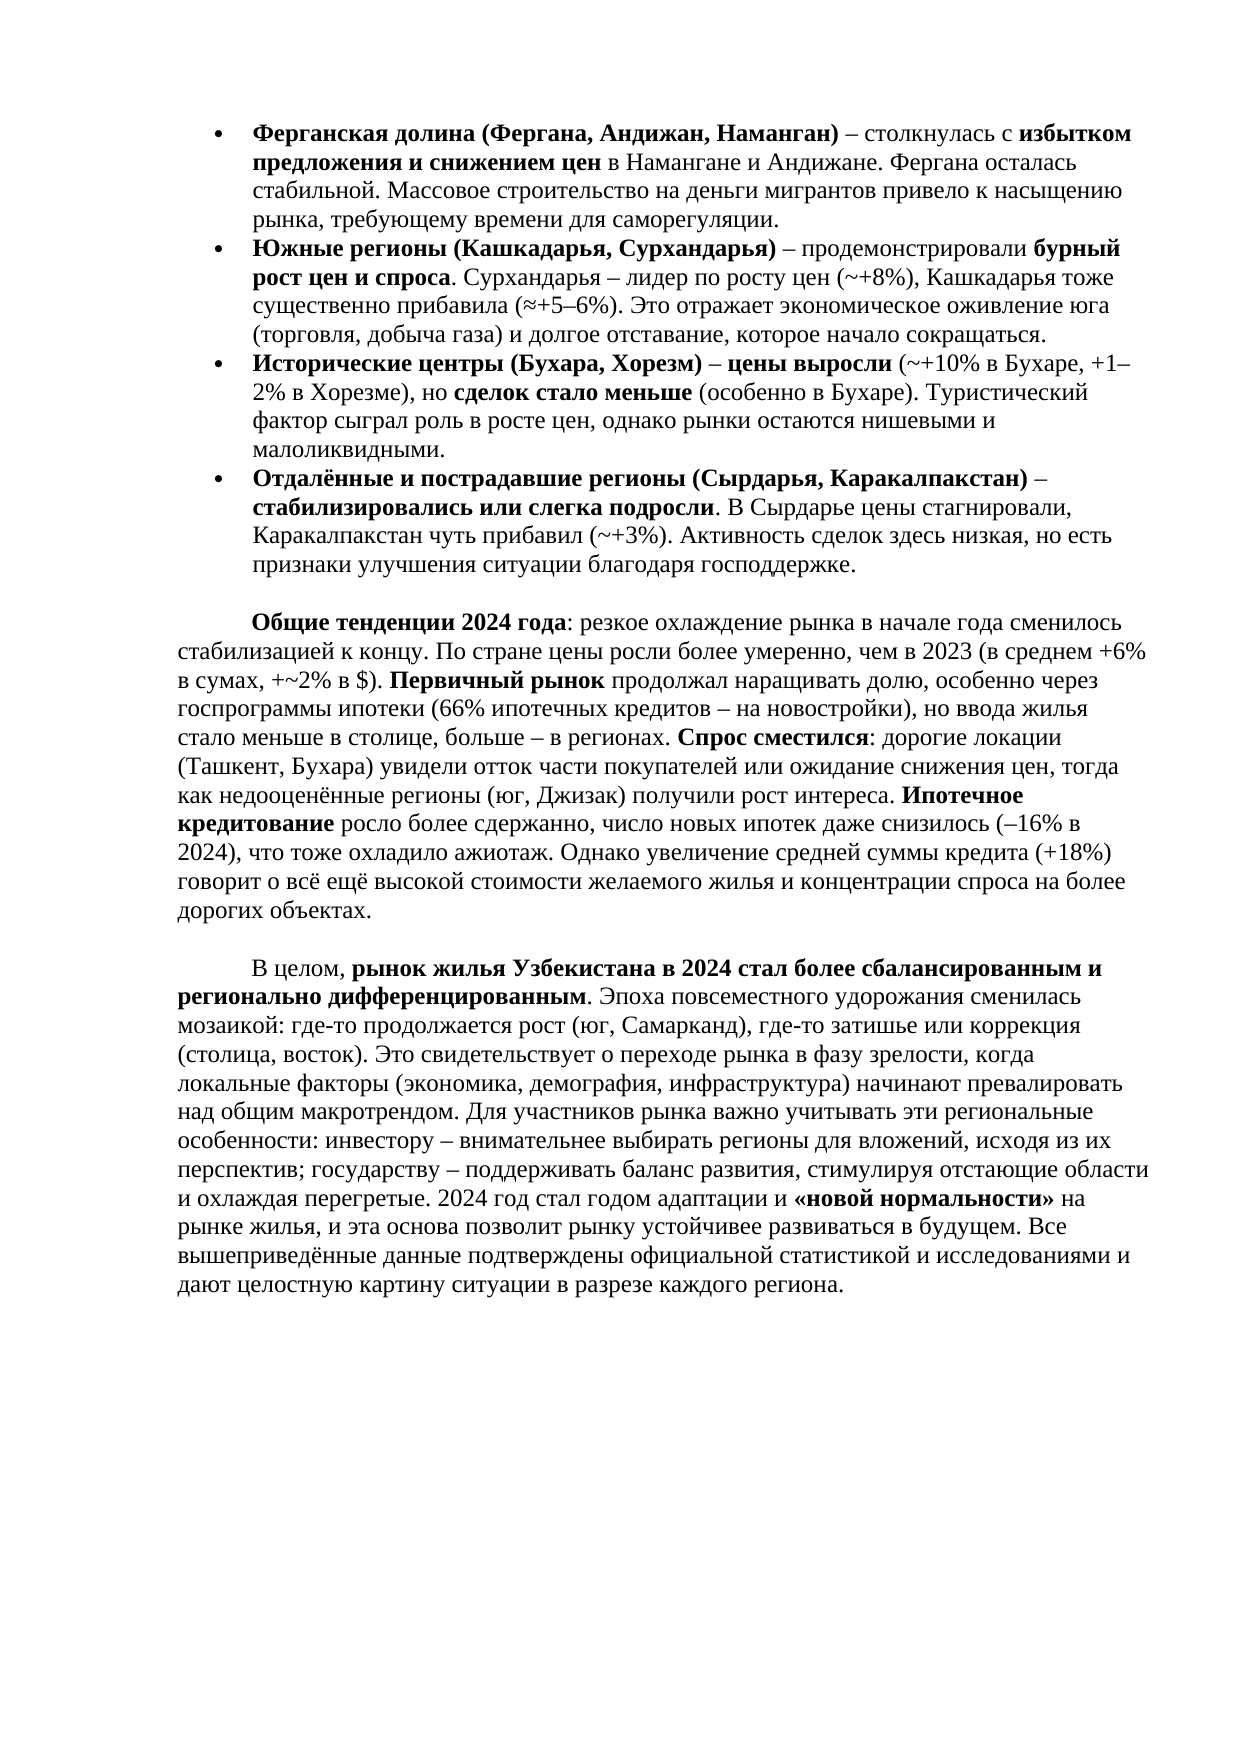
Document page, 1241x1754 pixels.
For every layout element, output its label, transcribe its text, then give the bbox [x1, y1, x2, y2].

list Отдалённые и пострадавшие регионы (Сырдарья, Каракалпакстан) – стабилизировались или слегка подросли. В Сырдарье цены стагнировали, Каракалпакстан чуть прибавил (~+3%). Активность сделок здесь низкая, но есть признаки улучшения ситуации благодаря господдержке. [215, 463, 1152, 578]
list Исторические центры (Бухара, Хорезм) – цены выросли (~+10% в Бухаре, +1–2% в Хорезме), но сделок стало меньше (особенно в Бухаре). Туристический фактор сыграл роль в росте цен, однако рынки остаются нишевыми и малоликвидными. [215, 348, 1152, 463]
list Южные регионы (Кашкадарья, Сурхандарья) – продемонстрировали бурный рост цен и спроса. Сурхандарья – лидер по росту цен (~+8%), Кашкадарья тоже существенно прибавила (≈+5–6%). Это отражает экономическое оживление юга (торговля, добыча газа) и долгое отставание, которое начало сокращаться. [215, 233, 1152, 348]
text Общие тенденции 2024 года: резкое охлаждение рынка в начале года сменилось стабилизацией к концу. По стране цены росли более умеренно, чем в 2023 (в среднем +6% в сумах, +~2% в $). Первичный рынок продолжал наращивать долю, особенно через госпрограммы ипотеки (66% ипотечных кредитов – на новостройки), но ввода жилья стало меньше в столице, больше – в регионах. Спрос сместился: дорогие локации (Ташкент, Бухара) увидели отток части покупателей или ожидание снижения цен, тогда как недооценённые регионы (юг, Джизак) получили рост интереса. Ипотечное кредитование росло более сдержанно, число новых ипотек даже снизилось (–16% в 2024), что тоже охладило ажиотаж. Однако увеличение средней суммы кредита (+18%) говорит о всё ещё высокой стоимости желаемого жилья и концентрации спроса на более дорогих объектах. [177, 607, 1152, 923]
text В целом, рынок жилья Узбекистана в 2024 стал более сбалансированным и регионально дифференцированным. Эпоха повсеместного удорожания сменилась мозаикой: где-то продолжается рост (юг, Самарканд), где-то затишье или коррекция (столица, восток). Это свидетельствует о переходе рынка в фазу зрелости, когда локальные факторы (экономика, демография, инфраструктура) начинают превалировать над общим макротрендом. Для участников рынка важно учитывать эти региональные особенности: инвестору – внимательнее выбирать регионы для вложений, исходя из их перспектив; государству – поддерживать баланс развития, стимулируя отстающие области и охлаждая перегретые. 2024 год стал годом адаптации и «новой нормальности» на рынке жилья, и эта основа позволит рынку устойчивее развиваться в будущем. Все вышеприведённые данные подтверждены официальной статистикой и исследованиями и дают целостную картину ситуации в разрезе каждого региона. [177, 953, 1152, 1298]
list Ферганская долина (Фергана, Андижан, Наманган) – столкнулась с избытком предложения и снижением цен в Намангане и Андижане. Фергана осталась стабильной. Массовое строительство на деньги мигрантов привело к насыщению рынка, требующему времени для саморегуляции. [215, 118, 1152, 233]
